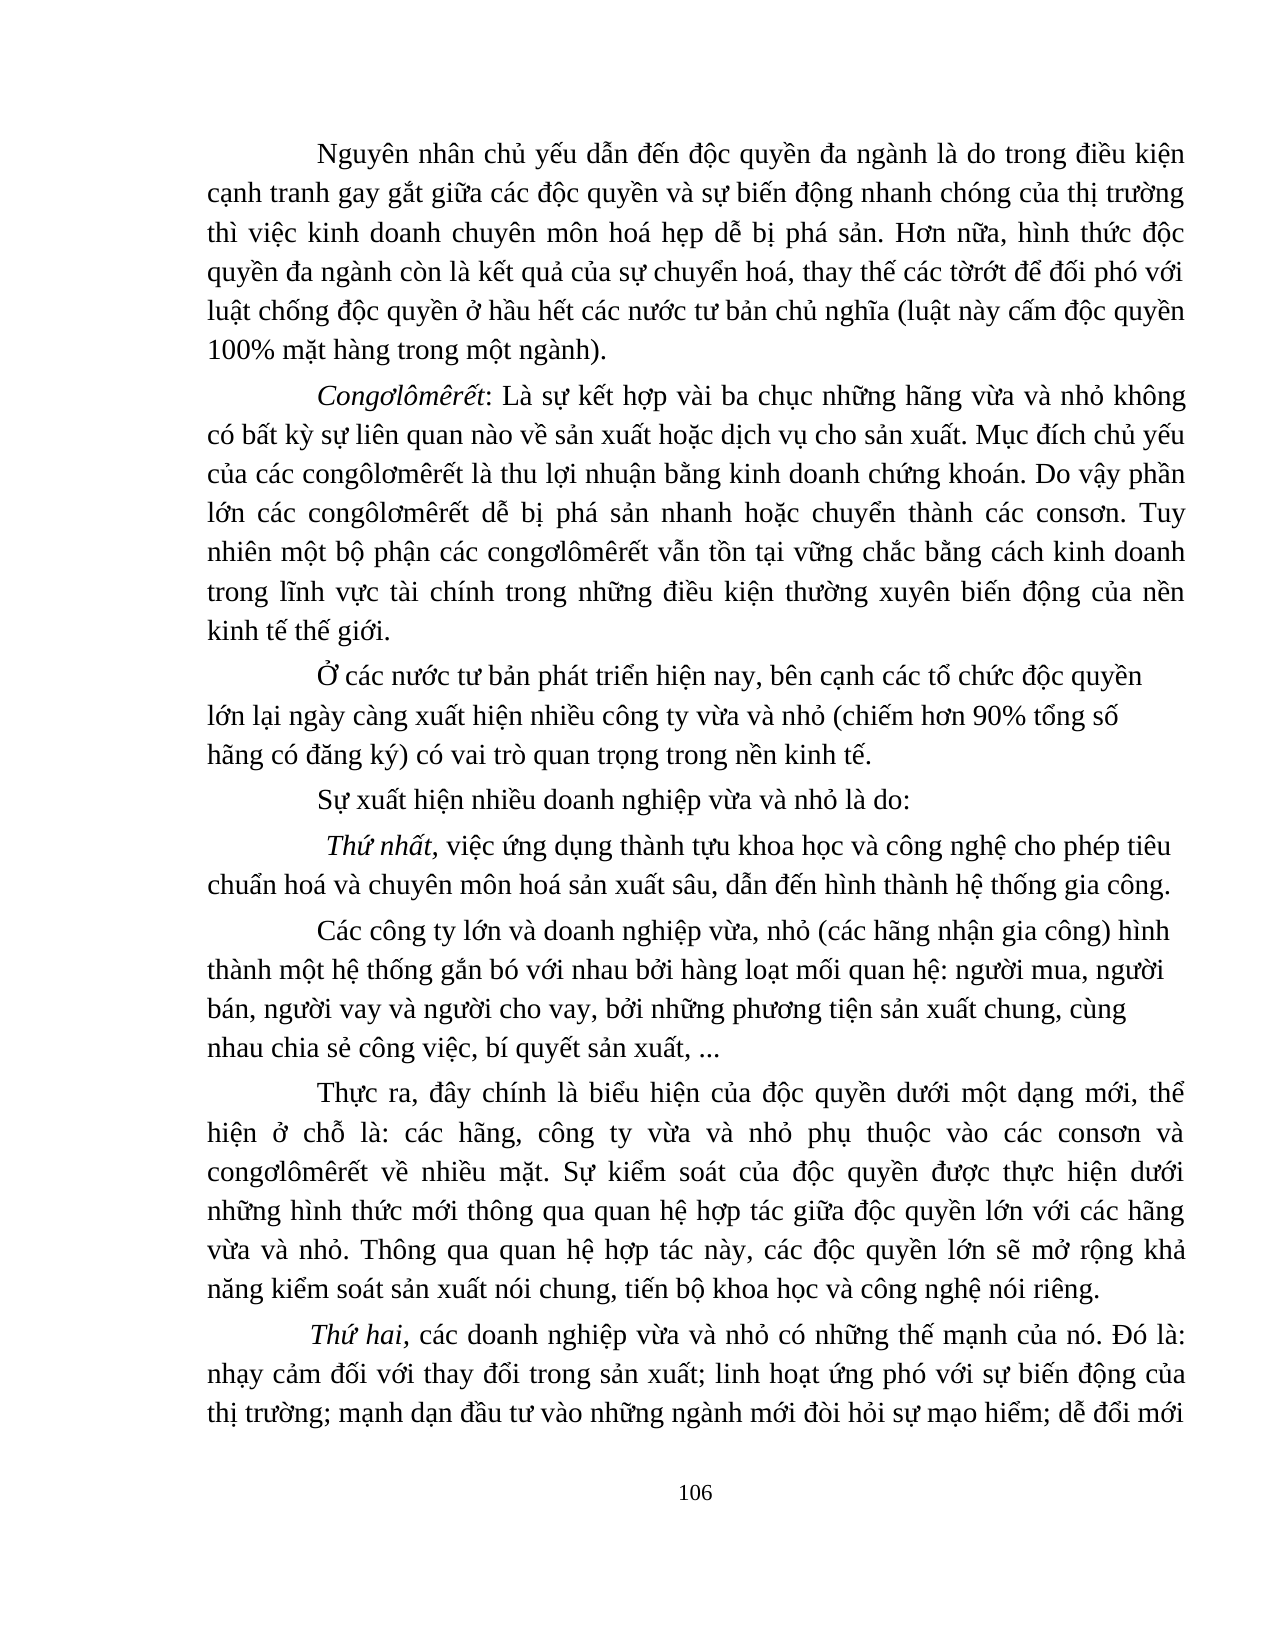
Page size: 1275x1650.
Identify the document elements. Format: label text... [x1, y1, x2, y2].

text Thứ hai, các doanh nghiệp vừa và nhỏ có những thế mạnh của nó. Đó là: nhạy cảm đối với thay đổi trong sản xuất; linh hoạt ứng phó với sự biến động của thị trường; mạnh dạn đầu tư vào những ngành mới đòi hỏi sự mạo hiểm; dễ đổi mới [207, 1317, 1187, 1429]
text Nguyên nhân chủ yếu dẫn đến độc quyền đa ngành là do trong điều kiện cạnh tranh gay gắt giữa các độc quyền và sự biến động nhanh chóng của thị trường thì việc kinh doanh chuyên môn hoá hẹp dễ bị phá sản. Hơn nữa, hình thức độc quyền đa ngành còn là kết quả của sự chuyển hoá, thay thế các tờrớt để đối phó với luật chống độc quyền ở hầu hết các nước tư bản chủ nghĩa (luật này cấm độc quyền 100% mặt hàng trong một ngành). [207, 136, 1186, 366]
text Thực ra, đây chính là biểu hiện của độc quyền dưới một dạng mới, thể hiện ở chỗ là: các hãng, công ty vừa và nhỏ phụ thuộc vào các consơn và congơlômêrết về nhiều mặt. Sự kiểm soát của độc quyền được thực hiện dưới những hình thức mới thông qua quan hệ hợp tác giữa độc quyền lớn với các hãng vừa và nhỏ. Thông qua quan hệ hợp tác này, các độc quyền lớn sẽ mở rộng khả năng kiểm soát sản xuất nói chung, tiến bộ khoa học và công nghệ nói riêng. [207, 1076, 1186, 1305]
text Ở các nước tư bản phát triển hiện nay, bên cạnh các tổ chức độc quyền lớn lại ngày càng xuất hiện nhiều công ty vừa và nhỏ (chiếm hơn 90% tổng số hãng có đăng ký) có vai trò quan trọng trong nền kinh tế. [207, 658, 1182, 770]
text Thứ nhất, việc ứng dụng thành tựu khoa học và công nghệ cho phép tiêu chuẩn hoá và chuyên môn hoá sản xuất sâu, dẫn đến hình thành hệ thống gia công. [207, 828, 1171, 901]
text Sự xuất hiện nhiều doanh nghiệp vừa và nhỏ là do: [317, 782, 1200, 816]
text Congơlômêrết: Là sự kết hợp vài ba chục những hãng vừa và nhỏ không có bất kỳ sự liên quan nào về sản xuất hoặc dịch vụ cho sản xuất. Mục đích chủ yếu của các congôlơmêrết là thu lợi nhuận bằng kinh doanh chứng khoán. Do vậy phần lớn các congôlơmêrết dễ bị phá sản nhanh hoặc chuyển thành các consơn. Tuy nhiên một bộ phận các congơlômêrết vẫn tồn tại vững chắc bằng cách kinh doanh trong lĩnh vực tài chính trong những điều kiện thường xuyên biến động của nền kinh tế thế giới. [207, 378, 1187, 646]
text Các công ty lớn và doanh nghiệp vừa, nhỏ (các hãng nhận gia công) hình thành một hệ thống gắn bó với nhau bởi hàng loạt mối quan hệ: người mua, người bán, người vay và người cho vay, bởi những phương tiện sản xuất chung, cùng nhau chia sẻ công việc, bí quyết sản xuất, ... [207, 913, 1172, 1064]
